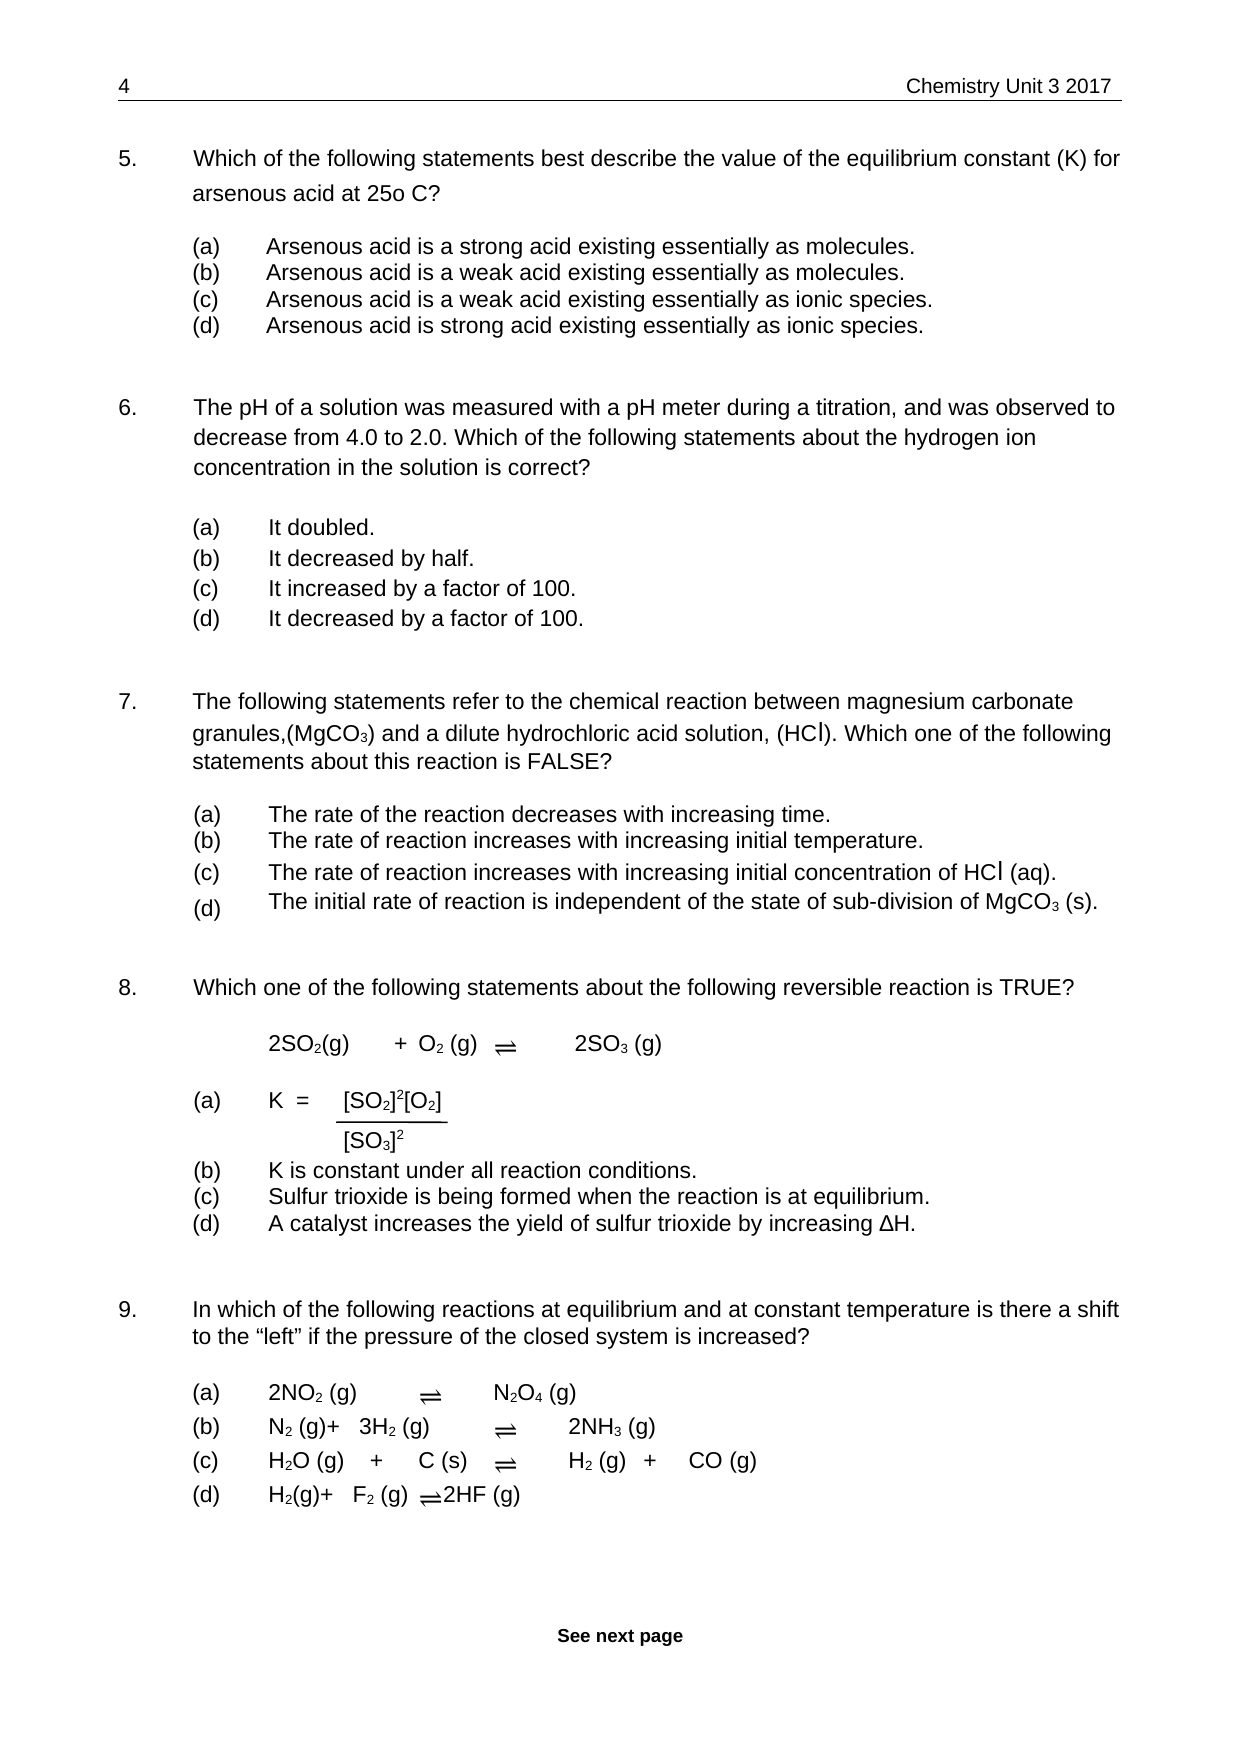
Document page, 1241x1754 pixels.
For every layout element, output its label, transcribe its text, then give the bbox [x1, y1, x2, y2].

text (a) 2NO2 (g) ⇌ N2O4 (g) [181, 1375, 1039, 1409]
text (d) A catalyst increases the yield of sulfur trioxide by increasing ∆H. [118, 1209, 1122, 1270]
text (b) N2 (g)+ 3H2 (g) ⇌ 2NH3 (g) [181, 1409, 1039, 1444]
list Arsenous acid is a weak acid existing essentially as molecules. [192, 259, 1140, 286]
list Arsenous acid is a weak acid existing essentially as ionic species. [192, 286, 1140, 312]
list K = [SO2]2[O2] [193, 1087, 1056, 1113]
text (b) The rate of reaction increases with increasing initial temperature. [118, 827, 1122, 854]
text (b) K is constant under all reaction conditions. [118, 1157, 1056, 1183]
text (d) The initial rate of reaction is independent of the state of sub-division of MgCO3 (s). [193, 888, 1122, 921]
list It increased by a factor of 100. [192, 575, 1122, 601]
list It decreased by a factor of 100. [192, 605, 1122, 631]
text (c) The rate of reaction increases with increasing initial concentration of HCl (aq). [118, 854, 1122, 888]
text (a) The rate of the reaction decreases with increasing time. [118, 801, 1122, 827]
list It decreased by half. [192, 544, 1122, 571]
text 9. In which of the following reactions at equilibrium and at constant temperature is there a shift to the “left” if the pressure of the closed system is increased? [118, 1296, 1124, 1349]
text 5. Which of the following statements best describe the value of the equilibrium constant (K) for arsenous acid at 25o C? [118, 135, 1140, 207]
list It doubled. [192, 514, 1122, 541]
text 2SO2(g) + O2 (g) ⇌ 2SO3 (g) [118, 1027, 1056, 1061]
text [SO3]2 [118, 1127, 1056, 1153]
text 7. The following statements refer to the chemical reaction between magnesium carbonate granules,(MgCO3) and a dilute hydrochloric acid solution, (HCl). Which one of the following statements about this reaction is FALSE? [118, 688, 1124, 775]
list Arsenous acid is strong acid existing essentially as ionic species. [192, 312, 1140, 338]
list Arsenous acid is a strong acid existing essentially as molecules. [192, 233, 1140, 259]
text (c) Sulfur trioxide is being formed when the reaction is at equilibrium. [118, 1183, 1056, 1209]
list The pH of a solution was measured with a pH meter during a titration, and was observed to decrease from 4.0 to 2.0. Which of the following statements about the hydrogen ion concentration in the solution is correct? [118, 393, 1122, 480]
text 8. Which one of the following statements about the following reversible reaction is TRUE? [118, 974, 1124, 1000]
text (c) H2O (g) + C (s) ⇌ H2 (g) + CO (g) [181, 1444, 1039, 1478]
text (d) H2(g)+ F2 (g) ⇌2HF (g) [181, 1478, 1039, 1512]
